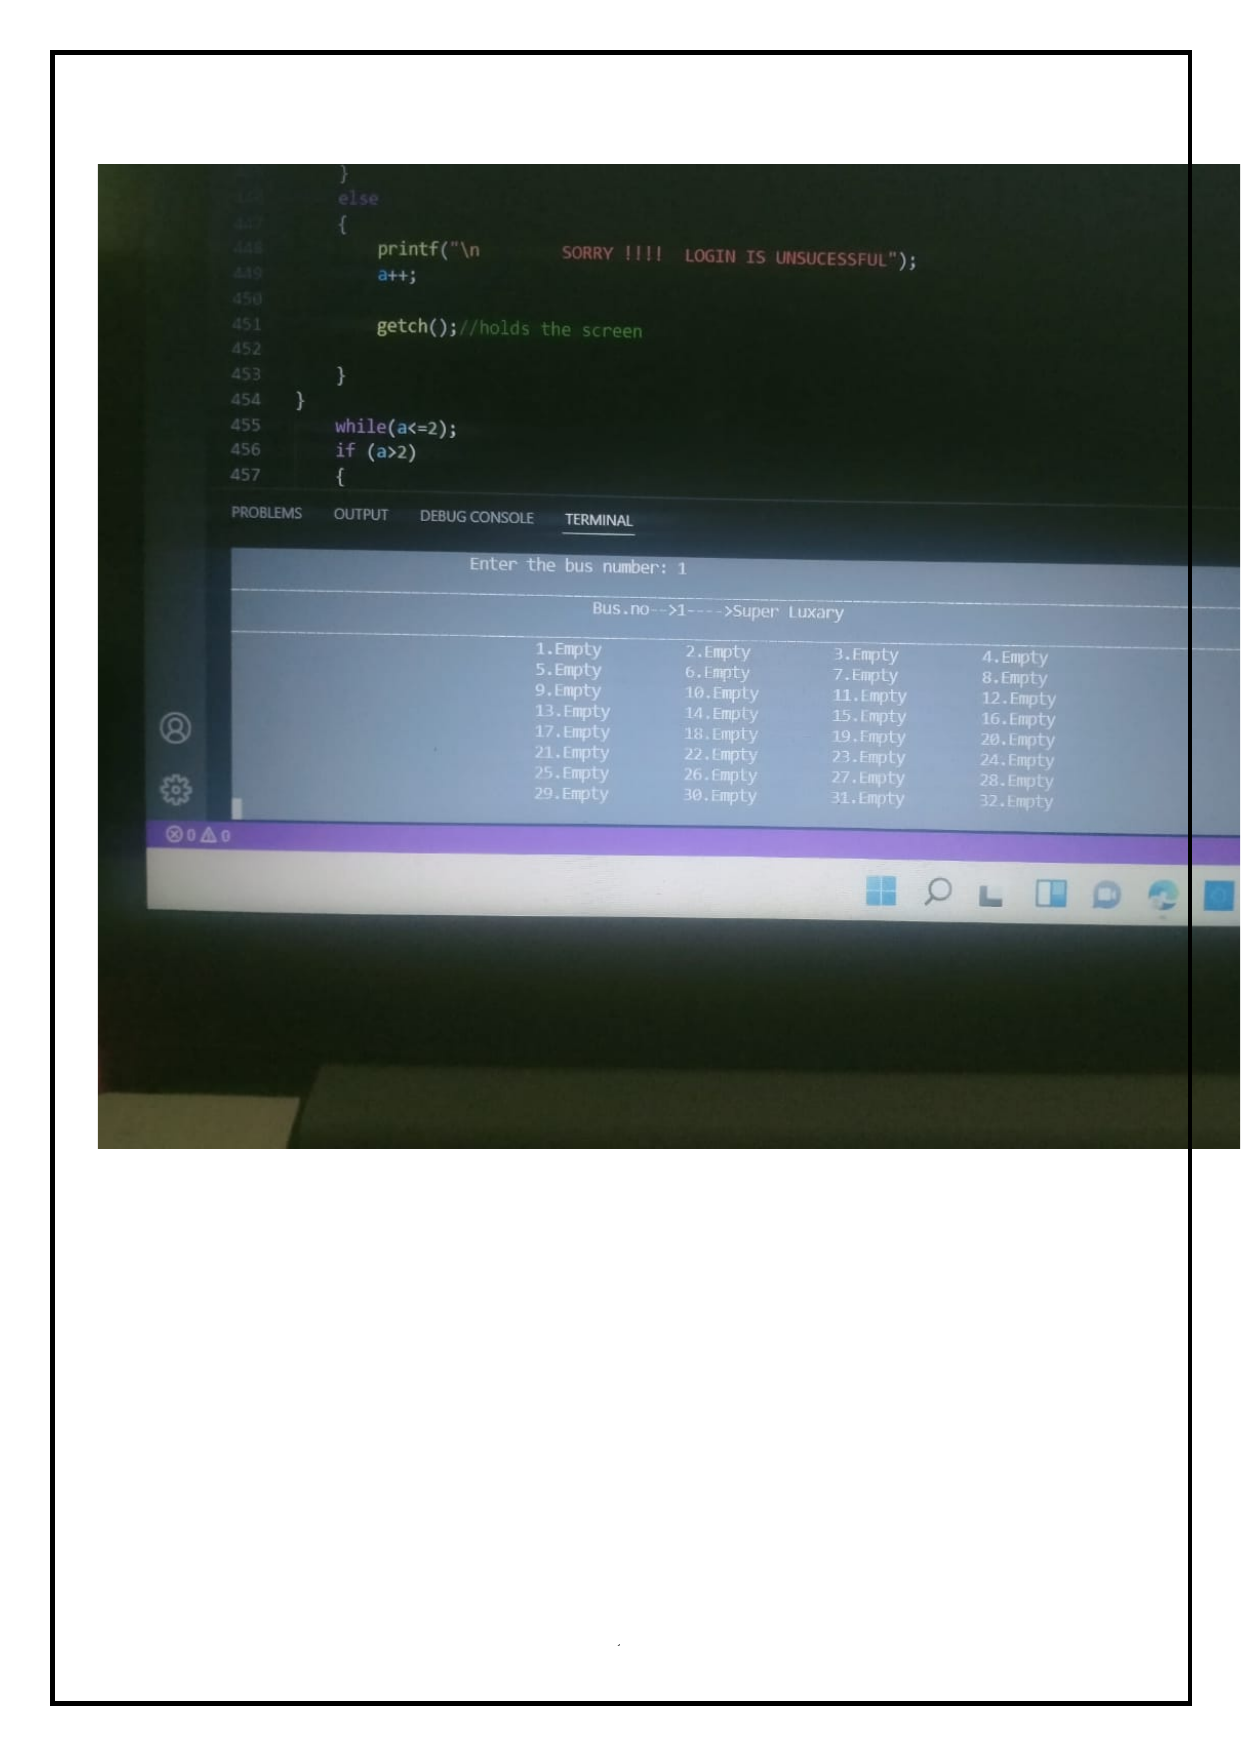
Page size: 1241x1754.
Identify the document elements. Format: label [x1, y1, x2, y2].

picture [1192, 164, 1241, 1149]
picture [97, 164, 1188, 1149]
